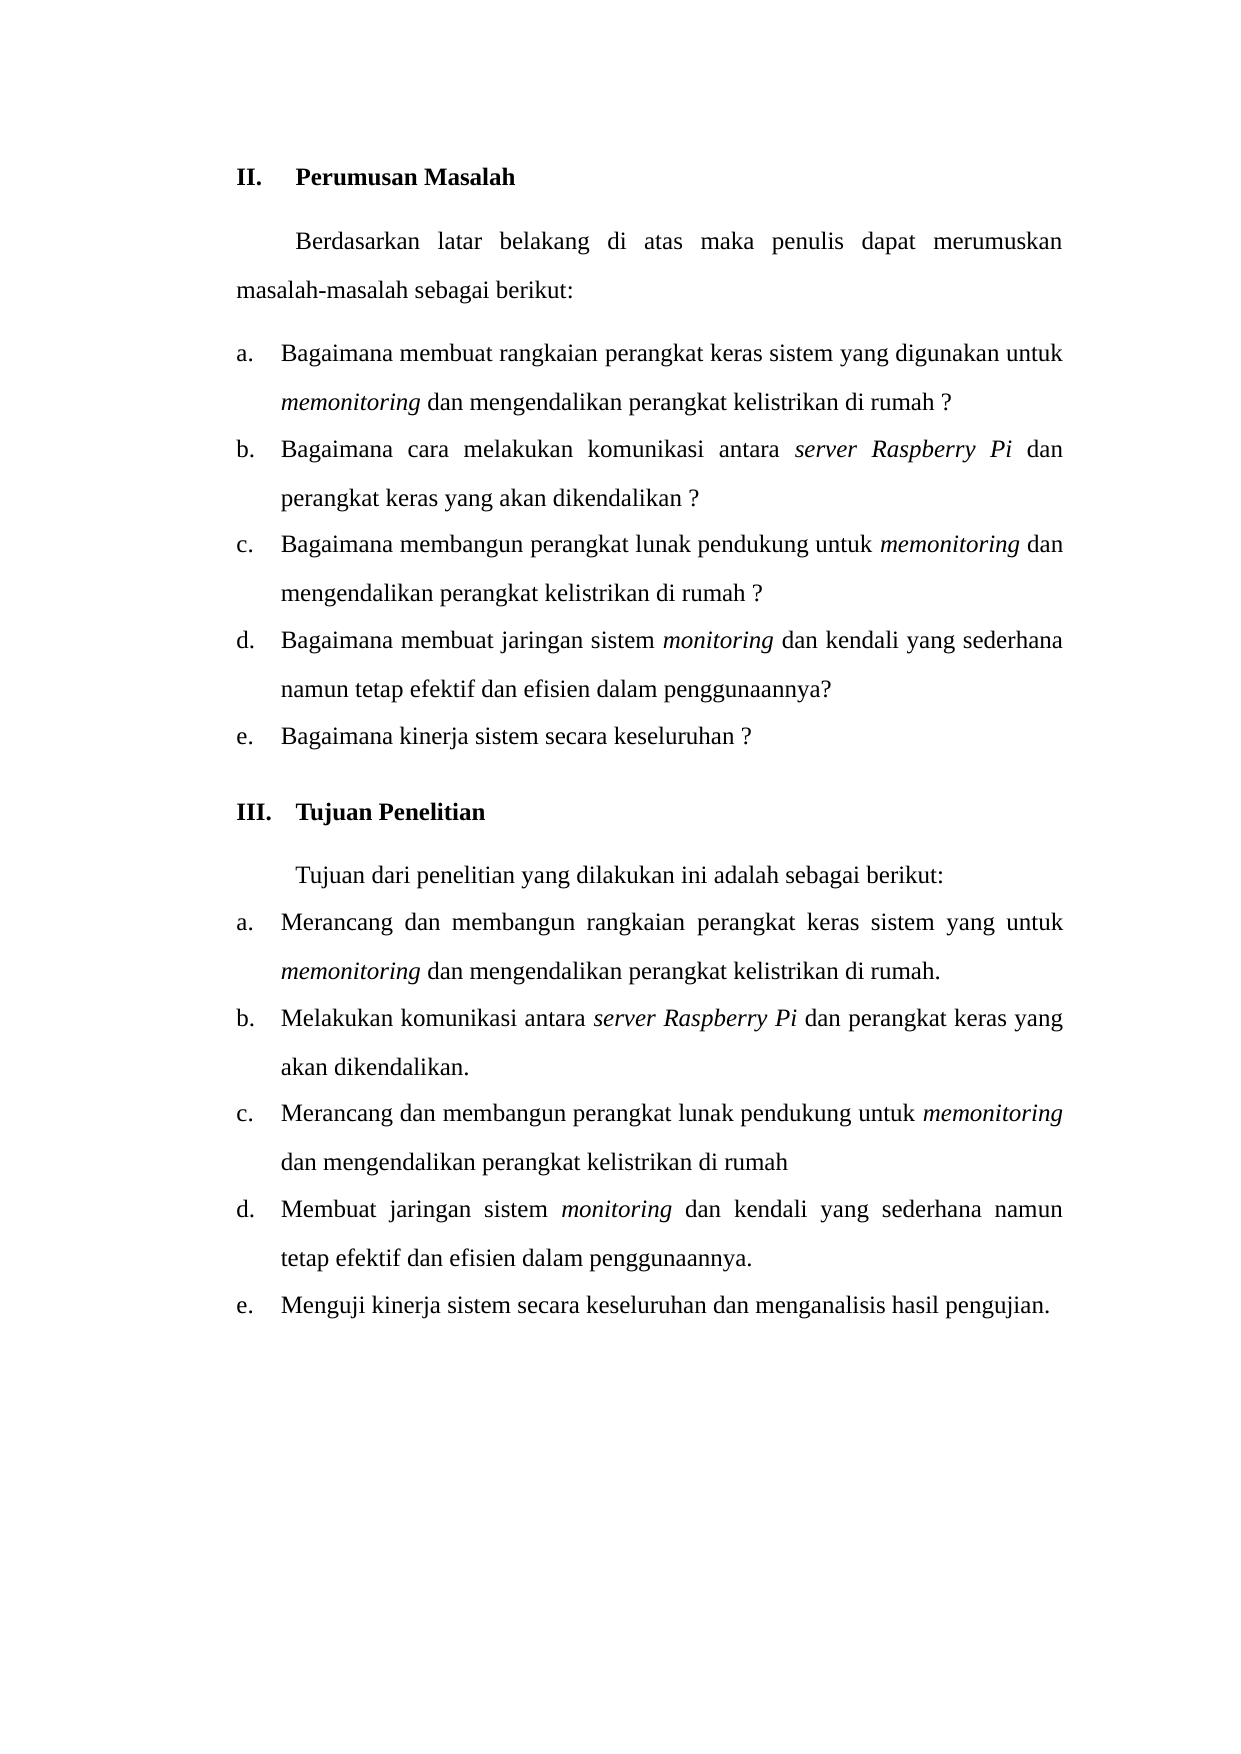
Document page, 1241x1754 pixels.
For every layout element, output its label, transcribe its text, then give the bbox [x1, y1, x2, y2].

list Melakukan komunikasi antara server Raspberry Pi dan perangkat keras yang akan dikendalikan. [236, 1001, 1063, 1082]
list Menguji kinerja sistem secara keseluruhan dan menganalisis hasil pengujian. [236, 1288, 1063, 1320]
list Bagaimana kinerja sistem secara keseluruhan ? [236, 719, 1063, 751]
list Perumusan Masalah [236, 161, 1063, 193]
list Merancang dan membangun perangkat lunak pendukung untuk memonitoring dan mengendalikan perangkat kelistrikan di rumah [236, 1097, 1063, 1178]
text Tujuan dari penelitian yang dilakukan ini adalah sebagai berikut: [236, 858, 1063, 891]
list Tujuan Penelitian [236, 795, 1063, 827]
list Bagaimana membuat rangkaian perangkat keras sistem yang digunakan untuk memonitoring dan mengendalikan perangkat kelistrikan di rumah ? [236, 336, 1063, 418]
text Berdasarkan latar belakang di atas maka penulis dapat merumuskan masalah-masalah sebagai berikut: [236, 224, 1063, 305]
list Membuat jaringan sistem monitoring dan kendali yang sederhana namun tetap efektif dan efisien dalam penggunaannya. [236, 1192, 1063, 1273]
list Bagaimana membangun perangkat lunak pendukung untuk memonitoring dan mengendalikan perangkat kelistrikan di rumah ? [236, 528, 1063, 609]
list Bagaimana membuat jaringan sistem monitoring dan kendali yang sederhana namun tetap efektif dan efisien dalam penggunaannya? [236, 623, 1063, 704]
list Bagaimana cara melakukan komunikasi antara server Raspberry Pi dan perangkat keras yang akan dikendalikan ? [236, 432, 1063, 513]
list Merancang dan membangun rangkaian perangkat keras sistem yang untuk memonitoring dan mengendalikan perangkat kelistrikan di rumah. [236, 905, 1063, 987]
